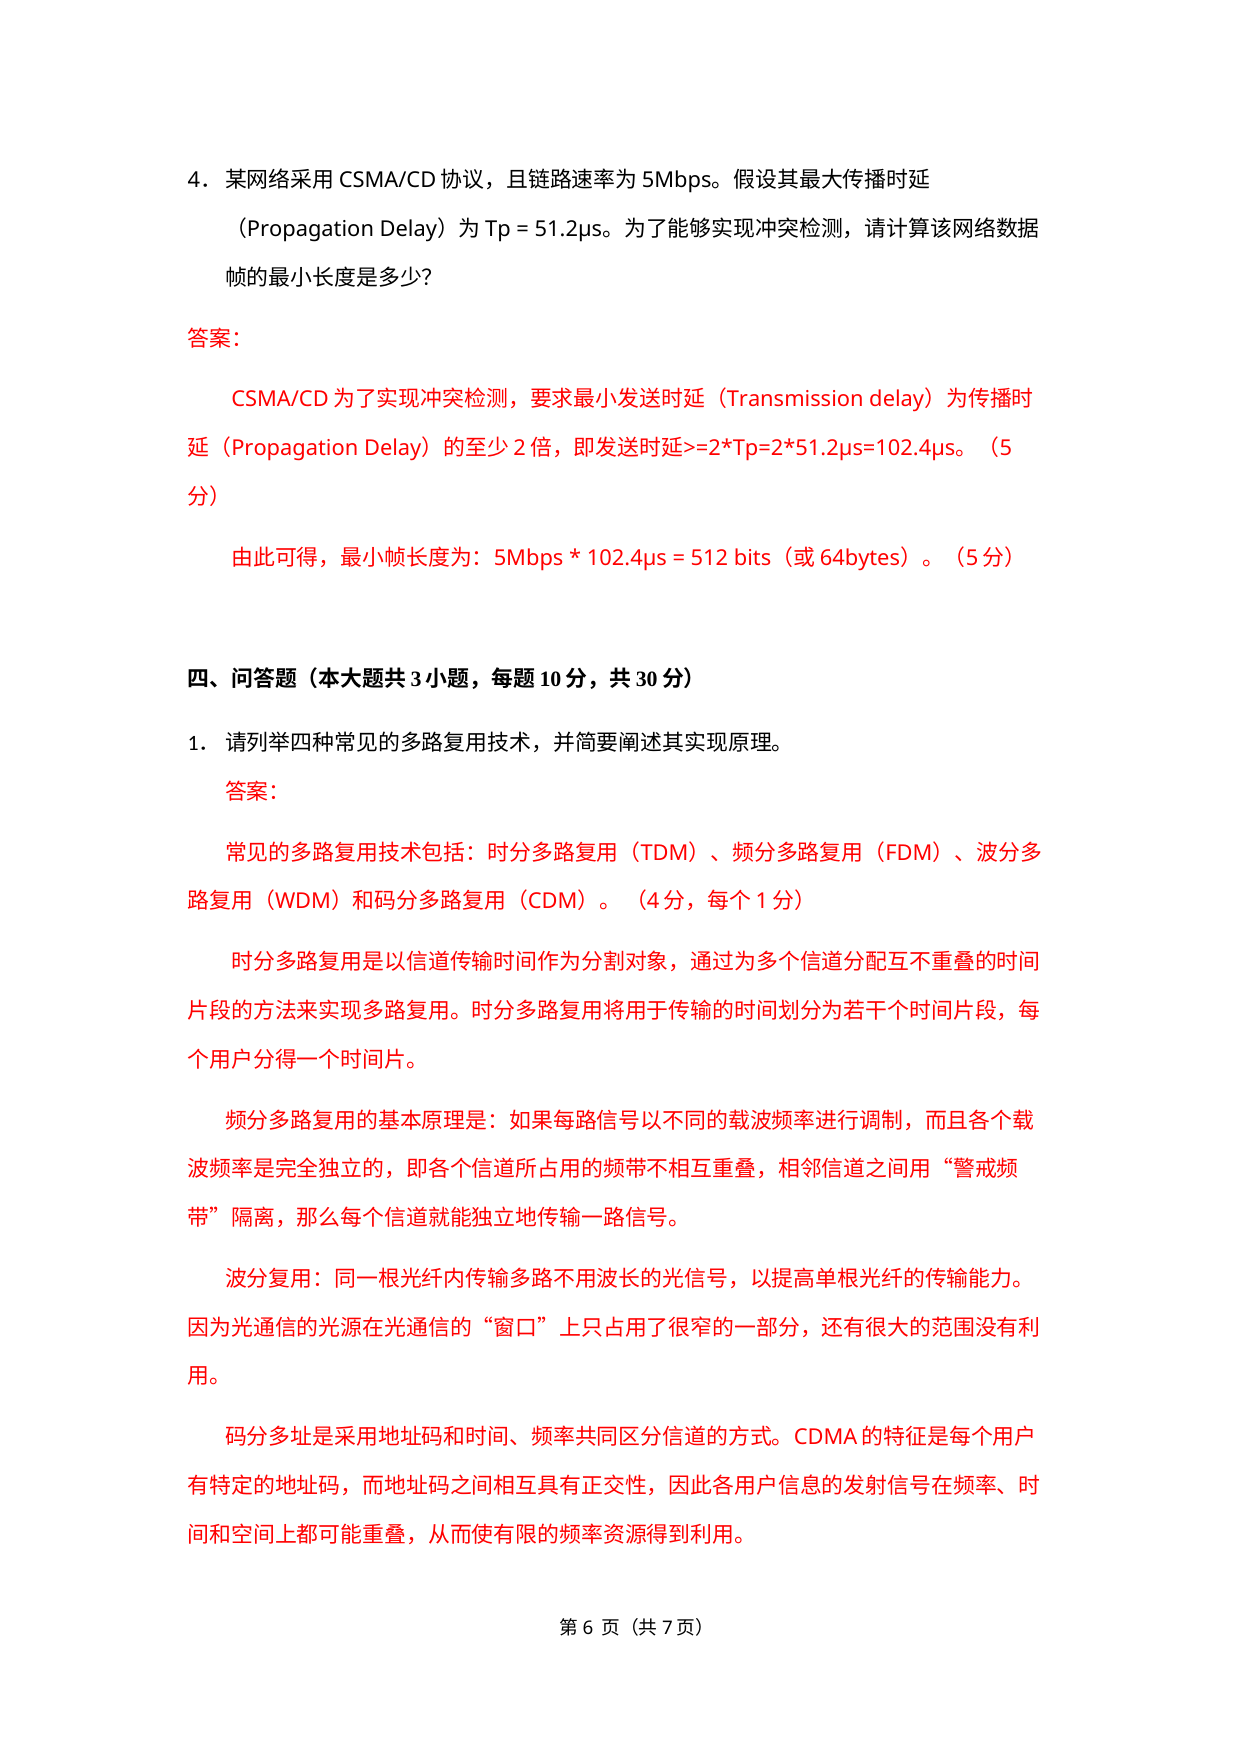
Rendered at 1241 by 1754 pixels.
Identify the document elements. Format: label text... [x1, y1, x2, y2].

text 时分多路复用是以信道传输时间作为分割对象，通过为多个信道分配互不重叠的时间片段的方法来实现多路复用。时分多路复用将用于传输的时间划分为若干个时间片段，每个用户分得一个时间片。 [187, 944, 1053, 1074]
text 码分多址是采用地址码和时间、频率共同区分信道的方式。CDMA的特征是每个用户有特定的地址码，而地址码之间相互具有正交性，因此各用户信息的发射信号在频率、时间和空间上都可能重叠，从而使有限的频率资源得到利用。 [187, 1419, 1053, 1549]
list 某网络采用CSMA/CD协议，且链路速率为5Mbps。假设其最大传播时延（Propagation Delay）为Tp = 51.2μs。为了能够实现冲突检测，请计算该网络数据帧的最小长度是多少？ [187, 162, 1053, 292]
text 波分复用：同一根光纤内传输多路不用波长的光信号，以提高单根光纤的传输能力。因为光通信的光源在光通信的“窗口”上只占用了很窄的一部分，还有很大的范围没有利用。 [187, 1261, 1053, 1391]
text CSMA/CD为了实现冲突检测，要求最小发送时延（Transmission delay）为传播时延（Propagation Delay）的至少2倍，即发送时延>=2*Tp=2*51.2μs=102.4μs。（5分） [187, 381, 1053, 511]
text 四、问答题（本大题共3小题，每题10分，共30分） [187, 660, 1053, 693]
text 常见的多路复用技术包括：时分多路复用（TDM）、频分多路复用（FDM）、波分多路复用（WDM）和码分多路复用（CDM）。 （4分，每个1分） [187, 834, 1053, 916]
text 答案： [187, 773, 1053, 806]
text 答案： [187, 320, 1053, 353]
text 频分多路复用的基本原理是：如果每路信号以不同的载波频率进行调制，而且各个载波频率是完全独立的，即各个信道所占用的频带不相互重叠，相邻信道之间用“警戒频带”隔离，那么每个信道就能独立地传输一路信号。 [187, 1102, 1053, 1232]
text 由此可得，最小帧长度为：5Mbps * 102.4μs = 512 bits（或64bytes）。（5分） [187, 539, 1053, 572]
list 请列举四种常见的多路复用技术，并简要阐述其实现原理。 [187, 725, 1053, 757]
